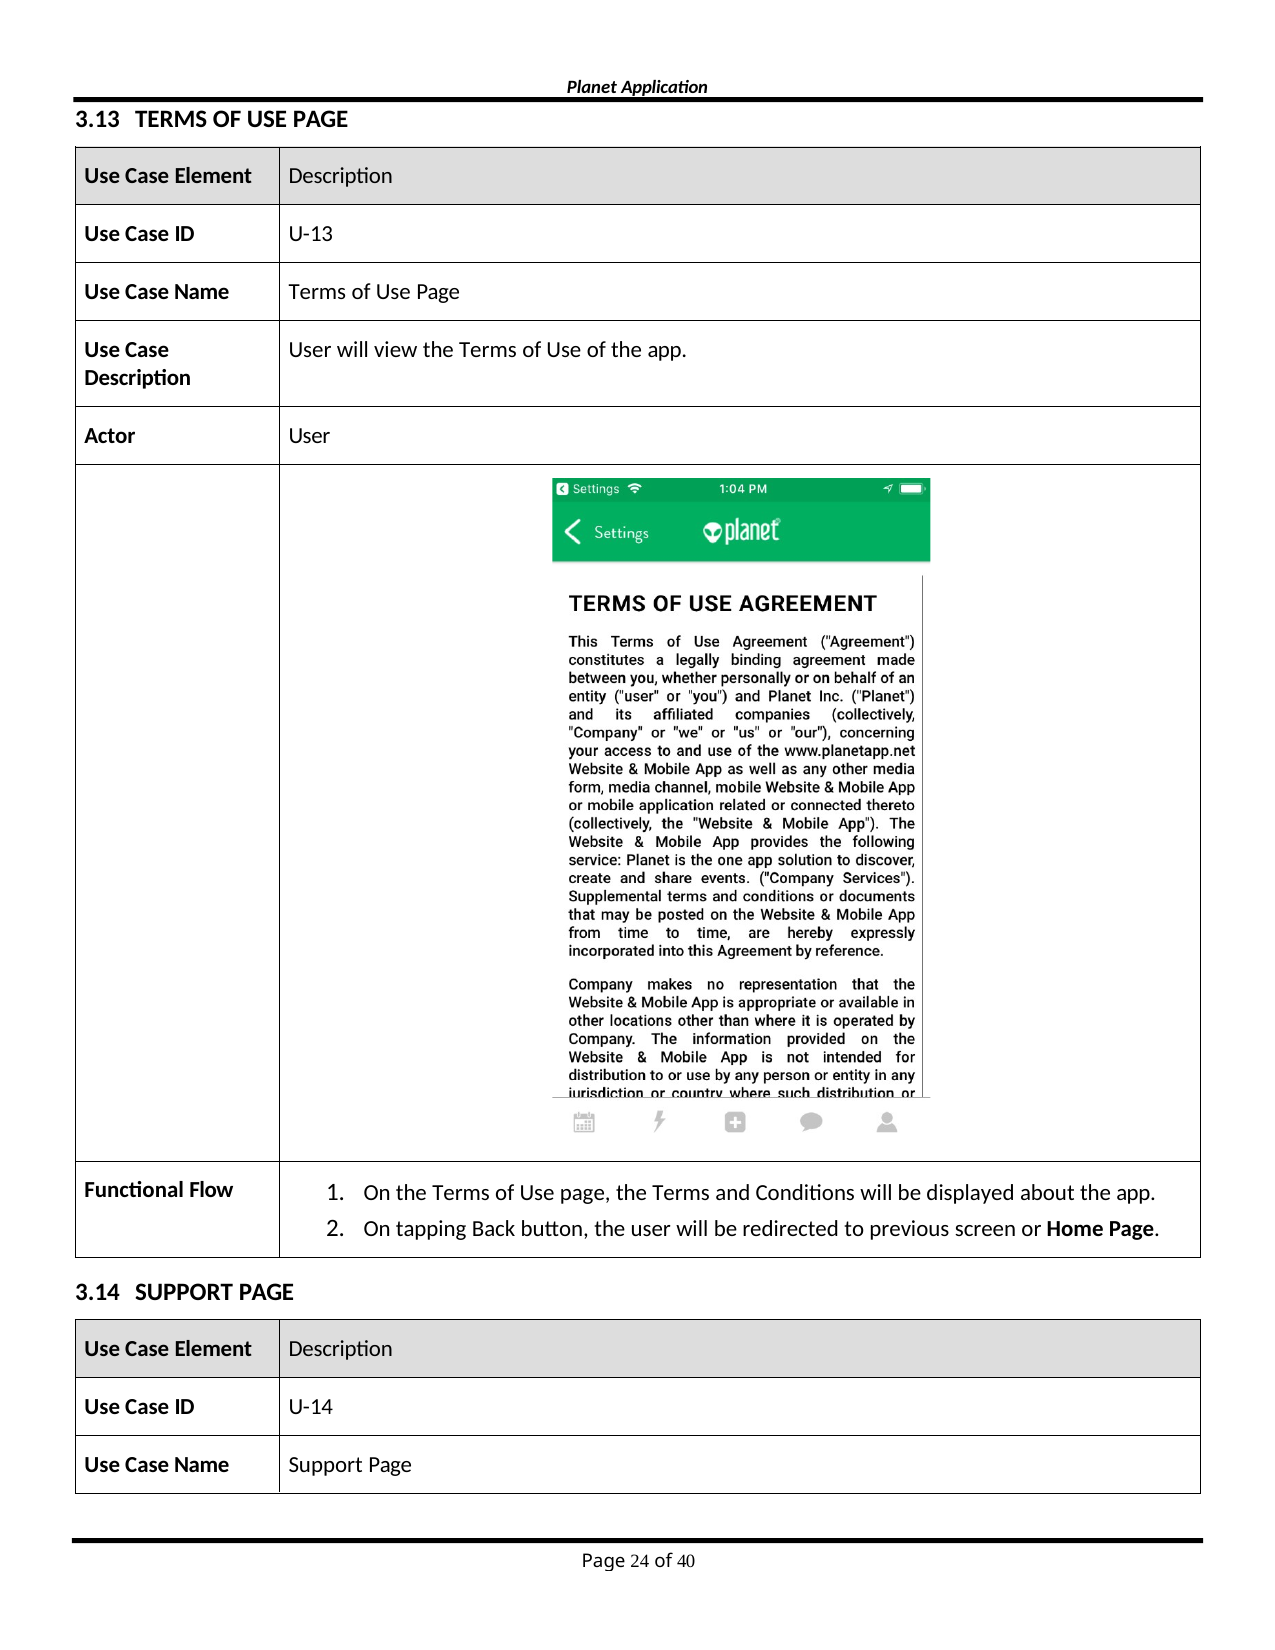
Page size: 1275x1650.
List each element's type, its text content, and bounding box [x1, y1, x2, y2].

table_header Use Case Element [76, 148, 279, 204]
table_cell U-13 [280, 205, 1200, 262]
table_cell User [280, 407, 1200, 463]
table_cell [280, 465, 1200, 1161]
table_header Description [280, 1320, 1200, 1377]
table_cell Functional Flow [76, 1162, 279, 1257]
table_cell Use Case ID [76, 1378, 279, 1435]
picture [552, 478, 931, 1133]
table_cell U-14 [280, 1378, 1200, 1435]
table_header Description [280, 148, 1200, 204]
subtitle TERMS OF USE PAGE [75, 103, 1237, 134]
table_cell Support Page [280, 1436, 1200, 1492]
table_cell On the Terms of Use page, the Terms and Conditions will be displayed about the app. On tapping Back button, the user will be redirected to previous screen or Home Page. [280, 1162, 1200, 1257]
subtitle SUPPORT PAGE [75, 1276, 1237, 1306]
table_cell [76, 465, 279, 1161]
table_cell Terms of Use Page [280, 263, 1200, 320]
table_header Use Case Element [76, 1320, 279, 1377]
table_cell Actor [76, 407, 279, 463]
table_cell Use Case ID [76, 205, 279, 262]
table_cell User will view the Terms of Use of the app. [280, 321, 1200, 406]
table_cell Use Case Description [76, 321, 279, 406]
table_cell Use Case Name [76, 1436, 279, 1492]
table_cell Use Case Name [76, 263, 279, 320]
